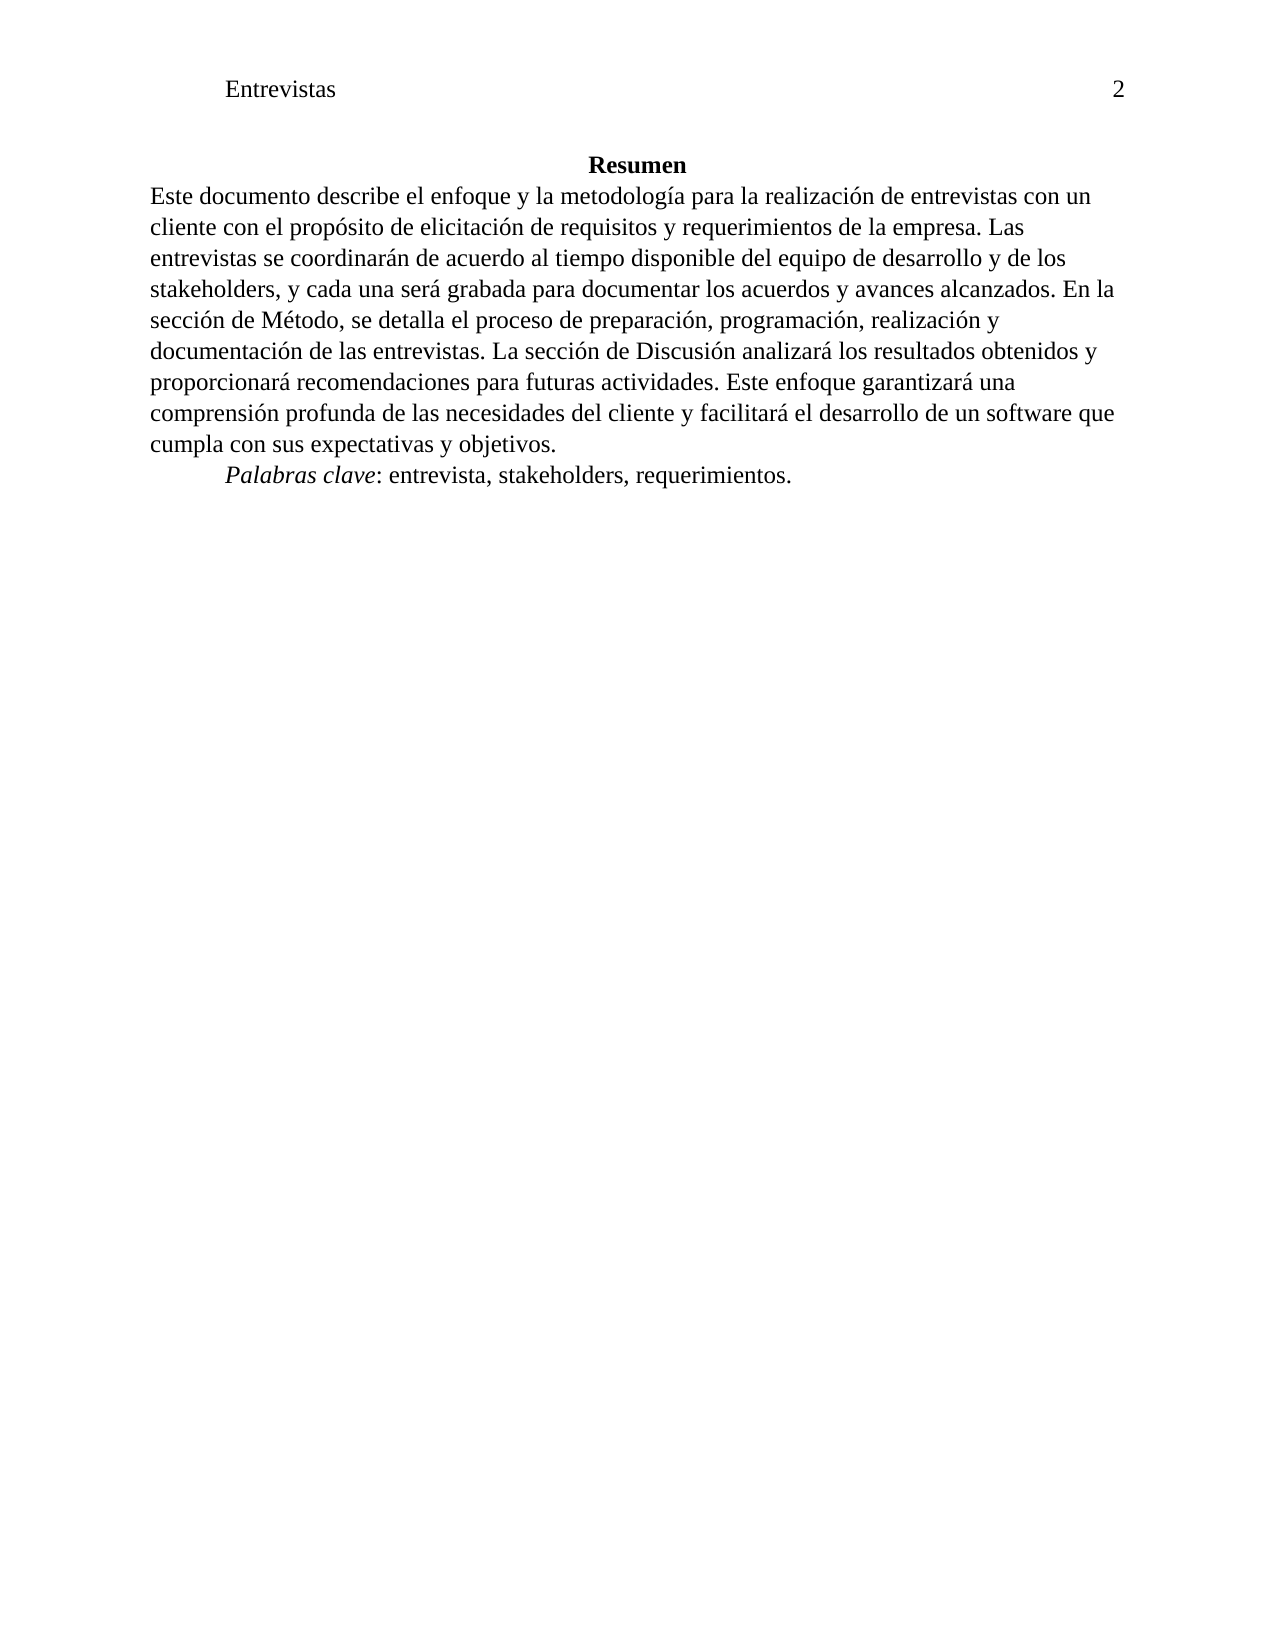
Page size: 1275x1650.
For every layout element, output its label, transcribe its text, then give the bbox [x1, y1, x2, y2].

subtitle Resumen [588, 150, 1139, 179]
text stakeholders, y cada una será grabada para documentar los acuerdos y avances alcanzados. En la sección de Método, se detalla el proceso de preparación, programación, realización y documentación de las entrevistas. La sección de Discusión analizará los resultados obtenidos y proporcionará recomendaciones para futuras actividades. Este enfoque garantizará una [150, 274, 1117, 396]
text comprensión profunda de las necesidades del cliente y facilitará el desarrollo de un software que cumpla con sus expectativas y objetivos. [150, 398, 1117, 458]
text Este documento describe el enfoque y la metodología para la realización de entrevistas con un cliente con el propósito de elicitación de requisitos y requerimientos de la empresa. Las [150, 181, 1093, 241]
text Palabras clave: entrevista, stakeholders, requerimientos. [225, 460, 1139, 489]
text entrevistas se coordinarán de acuerdo al tiempo disponible del equipo de desarrollo y de los [150, 243, 1139, 272]
